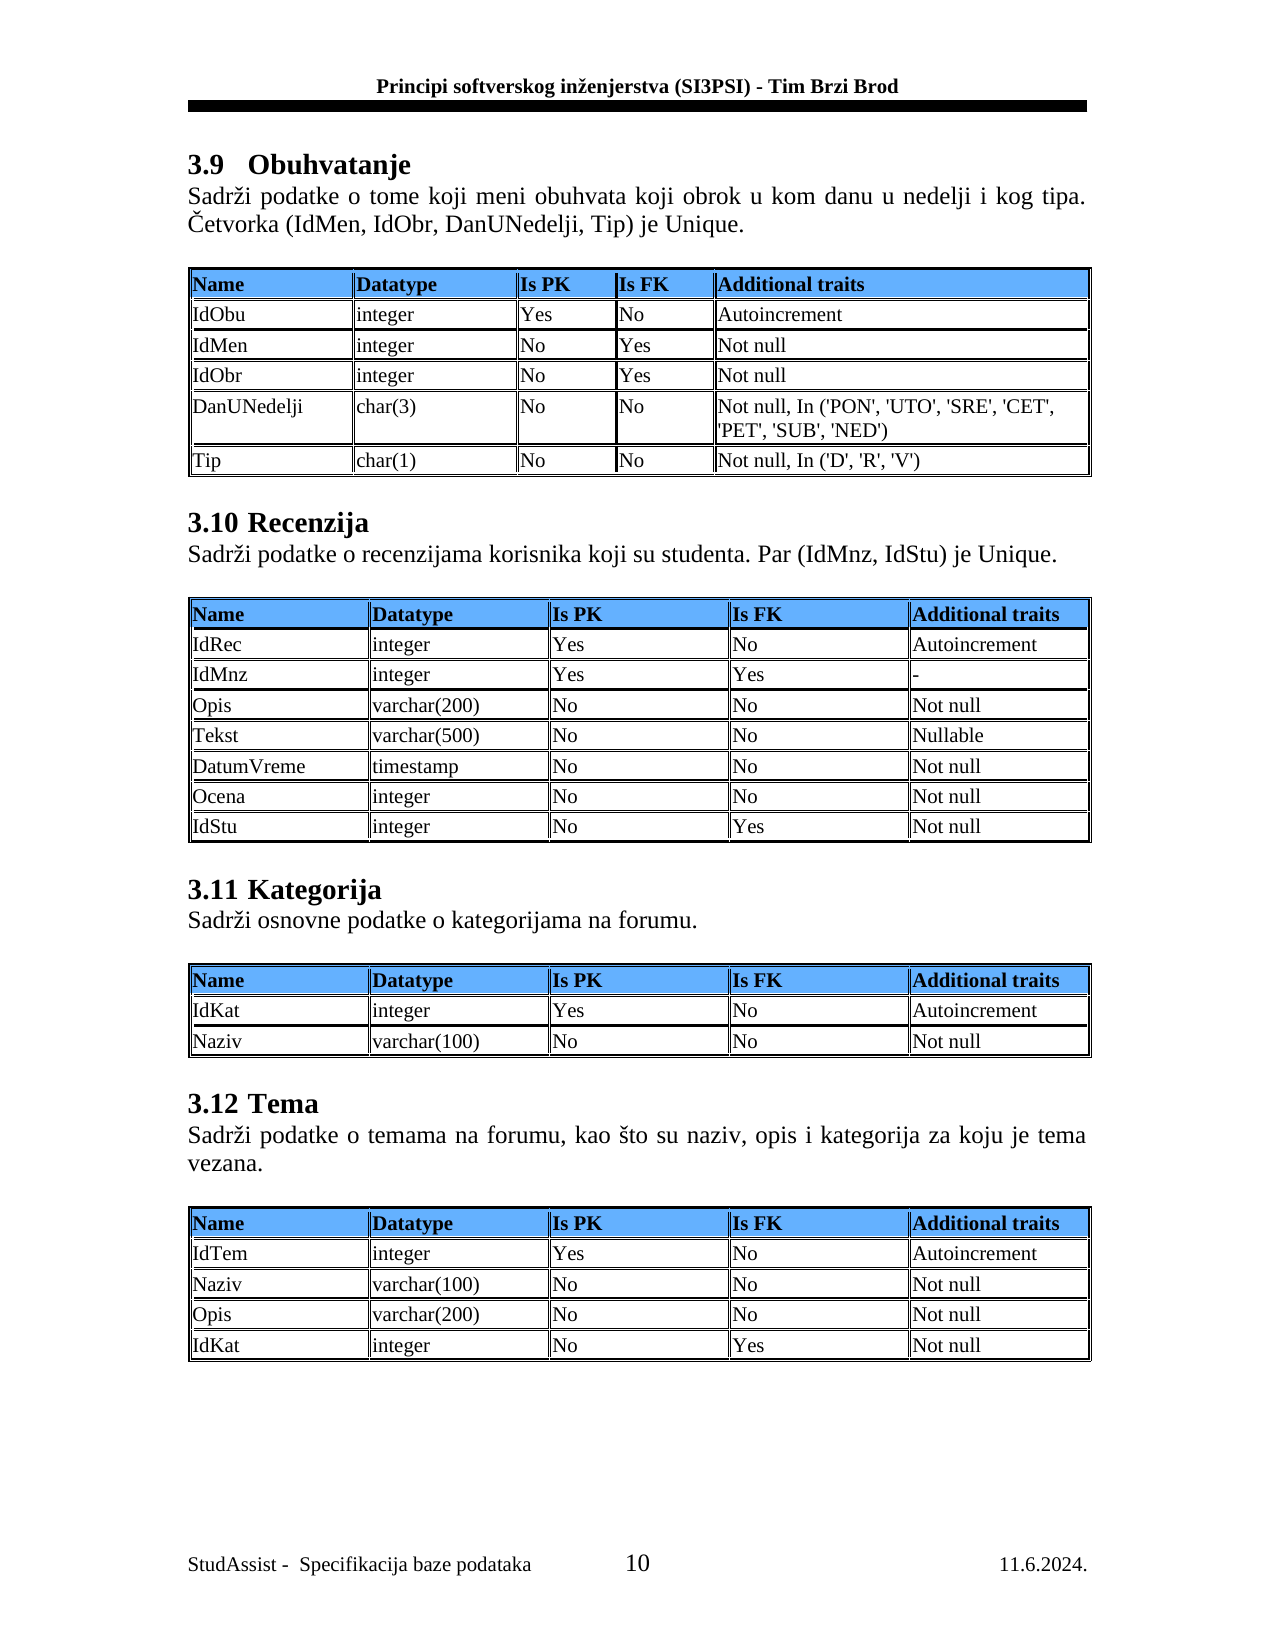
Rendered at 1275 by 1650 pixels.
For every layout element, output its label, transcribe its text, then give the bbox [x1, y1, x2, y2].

table_cell No [731, 752, 908, 779]
table_header Is FK [730, 967, 910, 993]
table_header Is PK [518, 270, 616, 297]
table_cell Not null [911, 688, 1090, 718]
table_header Name [192, 600, 370, 627]
table_cell No [618, 301, 713, 328]
table_cell No [551, 1270, 728, 1297]
table_cell No [618, 392, 713, 443]
table_cell IdTem [192, 1236, 368, 1267]
table_header Is FK [730, 600, 910, 627]
table_cell Opis [192, 1297, 368, 1328]
table_cell IdMnz [192, 658, 368, 688]
table_cell IdObr [192, 358, 352, 389]
table_header Is PK [550, 967, 730, 993]
table_cell varchar(500) [371, 722, 548, 749]
table_cell Yes [519, 301, 615, 328]
table_cell char(3) [355, 392, 516, 443]
table_header Datatype [370, 600, 550, 627]
subtitle Tema [187, 1086, 1087, 1120]
table_cell integer [355, 362, 516, 389]
table_cell Ocena [192, 779, 368, 809]
table_cell No [551, 691, 728, 718]
table_cell varchar(100) [371, 1270, 548, 1297]
table_cell No [551, 722, 728, 749]
subtitle Kategorija [187, 872, 1087, 906]
subtitle Recenzija [187, 506, 1087, 539]
table_header Datatype [354, 270, 518, 297]
table_cell No [550, 1331, 730, 1358]
table_cell No [616, 443, 715, 474]
table_cell integer [371, 630, 548, 657]
table_header Datatype [370, 967, 550, 993]
table_header Name [192, 270, 354, 297]
table_cell integer [371, 783, 548, 809]
table_cell varchar(200) [371, 691, 548, 718]
table_cell No [550, 813, 730, 840]
table_cell timestamp [371, 752, 548, 779]
table_cell No [518, 447, 616, 474]
table_cell Naziv [190, 1267, 370, 1297]
table_cell IdMen [190, 328, 352, 358]
table_cell integer [370, 813, 550, 840]
table_cell char(1) [354, 447, 518, 474]
table_cell integer [355, 301, 516, 328]
table_cell No [519, 392, 615, 443]
table_header Additional traits [910, 1209, 1088, 1236]
table_cell Not null [910, 1024, 1088, 1054]
table_cell Not null [910, 1328, 1090, 1358]
table_cell Autoincrement [911, 1236, 1089, 1267]
table_cell No [550, 1027, 730, 1054]
table_cell Yes [551, 661, 728, 688]
table_cell No [731, 722, 908, 749]
table_cell Yes [551, 630, 728, 657]
table_cell No [551, 1301, 728, 1328]
table_cell Yes [551, 1240, 728, 1267]
table_cell No [731, 630, 908, 657]
table_cell Tekst [192, 718, 368, 749]
table_cell integer [355, 331, 516, 358]
table_cell No [731, 691, 908, 718]
table_cell Not null, In ('D', 'R', 'V') [715, 443, 1089, 474]
table_header Additional traits [910, 967, 1088, 993]
table_cell Yes [618, 362, 713, 389]
table_cell IdKat [190, 1328, 370, 1358]
table_header Additional traits [910, 600, 1088, 627]
table_header Is PK [550, 600, 730, 627]
table_cell No [551, 783, 728, 809]
text Sadrži podatke o temama na forumu, kao što su naziv, opis i kategorija za koju je tema vezana. [187, 1120, 1087, 1177]
table_cell Tip [192, 443, 354, 474]
text Sadrži podatke o recenzijama korisnika koji su studenta. Par (IdMnz, IdStu) je Unique. [187, 539, 1087, 568]
table_cell Yes [731, 661, 908, 688]
table_header Datatype [370, 1209, 550, 1236]
table_cell Autoincrement [911, 994, 1089, 1024]
table_cell Not null [911, 779, 1089, 809]
table_cell integer [371, 1240, 548, 1267]
table_cell No [731, 783, 908, 809]
table_cell No [519, 362, 615, 389]
table_cell Autoincrement [911, 627, 1088, 657]
table_cell Yes [730, 813, 910, 840]
table_cell No [731, 1240, 908, 1267]
table_cell DatumVreme [190, 749, 370, 779]
text Sadrži podatke o tome koji meni obuhvata koji obrok u kom danu u nedelji i kog tipa. Četvorka (IdMen, IdObr, DanUNedelji, Tip) je Unique. [187, 181, 1087, 238]
table_cell Not null [911, 1297, 1089, 1328]
table_header Additional traits [715, 270, 1088, 297]
table_cell Autoincrement [717, 298, 1089, 328]
table_cell IdKat [192, 994, 368, 1024]
table_cell Naziv [192, 1024, 370, 1054]
text Sadrži osnovne podatke o kategorijama na forumu. [187, 906, 1087, 934]
table_cell integer [371, 997, 548, 1024]
table_cell No [730, 1027, 910, 1054]
table_cell - [911, 658, 1089, 688]
table_cell Not null [717, 358, 1089, 389]
table_header Name [192, 967, 370, 993]
table_cell No [519, 331, 615, 358]
table_cell Not null [910, 749, 1090, 779]
table_cell Nullable [911, 718, 1089, 749]
table_cell integer [370, 1331, 550, 1358]
table_cell varchar(200) [371, 1301, 548, 1328]
table_cell No [551, 752, 728, 779]
table_cell Yes [730, 1331, 910, 1358]
table_header Is FK [616, 269, 715, 297]
table_cell Not null [717, 328, 1090, 358]
table_header Is FK [730, 1209, 910, 1236]
table_cell No [731, 1301, 908, 1328]
table_header Name [192, 1209, 370, 1236]
table_cell Not null [910, 810, 1089, 840]
table_cell Yes [618, 331, 713, 358]
table_cell IdStu [192, 810, 370, 840]
table_cell No [731, 1270, 908, 1297]
table_cell integer [371, 661, 548, 688]
table_cell No [731, 997, 908, 1024]
table_cell IdRec [192, 627, 368, 657]
table_cell IdObu [192, 298, 352, 328]
table_cell DanUNedelji [190, 389, 354, 443]
table_cell Opis [190, 688, 368, 718]
table_cell Not null [910, 1267, 1090, 1297]
table_cell varchar(100) [370, 1027, 550, 1054]
table_cell Yes [551, 997, 728, 1024]
table_cell Not null, In ('PON', 'UTO', 'SRE', 'CET', 'PET', 'SUB', 'NED') [715, 389, 1090, 443]
subtitle Obuhvatanje [187, 147, 1087, 181]
table_header Is PK [550, 1209, 730, 1236]
